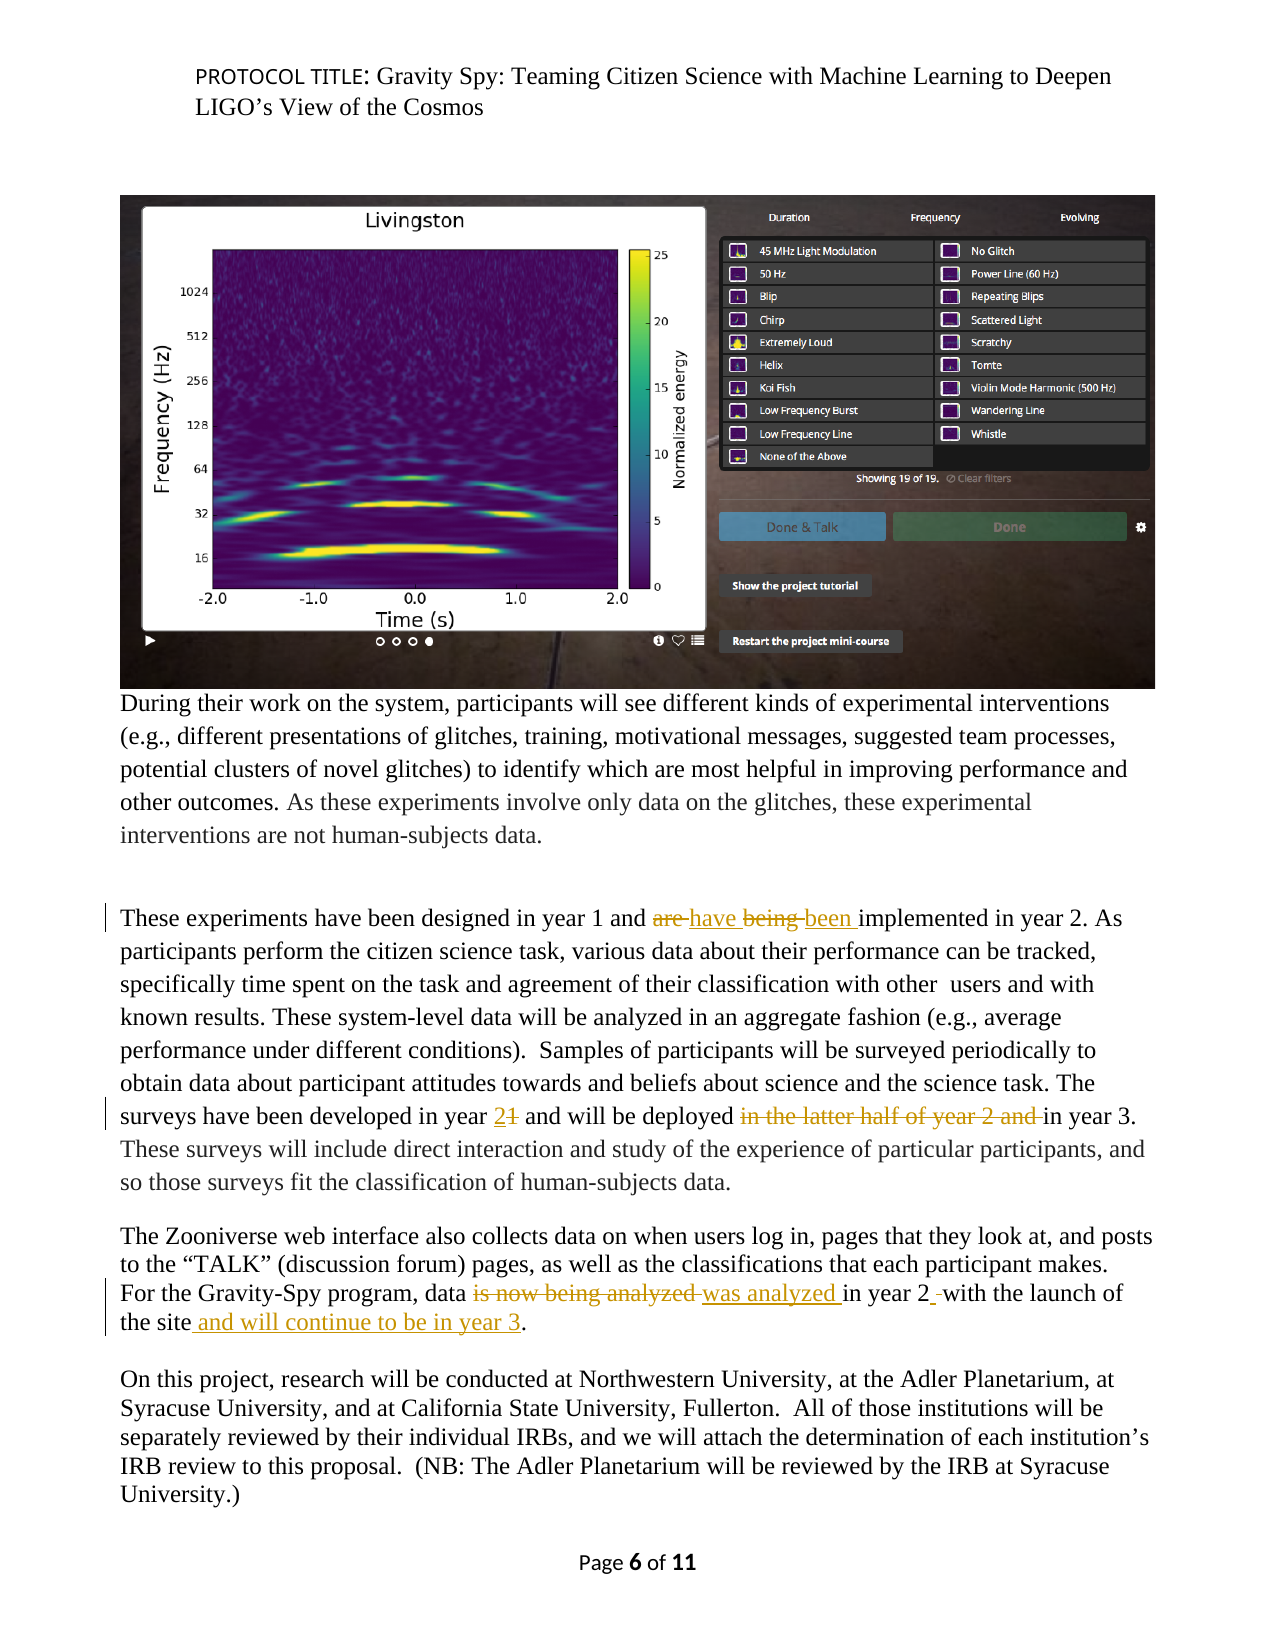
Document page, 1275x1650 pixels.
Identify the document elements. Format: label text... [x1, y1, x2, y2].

text The Zooniverse web interface also collects data on when users log in, pages that they look at, and posts to the “TALK” (discussion forum) pages, as well as the classifications that each participant makes. For the Gravity-Spy program, data in year 2with the launch of the site. On this project, research will be conducted at Northwestern University, at the Adler Planetarium, at Syracuse University, and at California State University, Fullerton. All of those institutions will be separately reviewed by their individual IRBs, and we will attach the determination of each institution’s IRB review to this proposal. (NB: The Adler Planetarium will be reviewed by the IRB at Syracuse University.) [120, 1221, 1155, 1536]
text During their work on the system, participants will see different kinds of experimental interventions (e.g., different presentations of glitches, training, motivational messages, suggested team processes, potential clusters of novel glitches) to identify which are most helpful in improving performance and other outcomes. As these experiments involve only data on the glitches, these experimental interventions are not human-subjects data. [120, 689, 1155, 849]
picture [120, 195, 1155, 689]
text These experiments have been designed in year 1 and implemented in year 2. As participants perform the citizen science task, various data about their performance can be tracked, specifically time spent on the task and agreement of their classification with other users and with known results. These system-level data will be analyzed in an aggregate fashion (e.g., average performance under different conditions). Samples of participants will be surveyed periodically to obtain data about participant attitudes towards and beliefs about science and the science task. The surveys have been developed in year and will be deployed in year 3. These surveys will include direct interaction and study of the experience of particular participants, and so those surveys fit the classification of human-subjects data. [120, 903, 1155, 1196]
